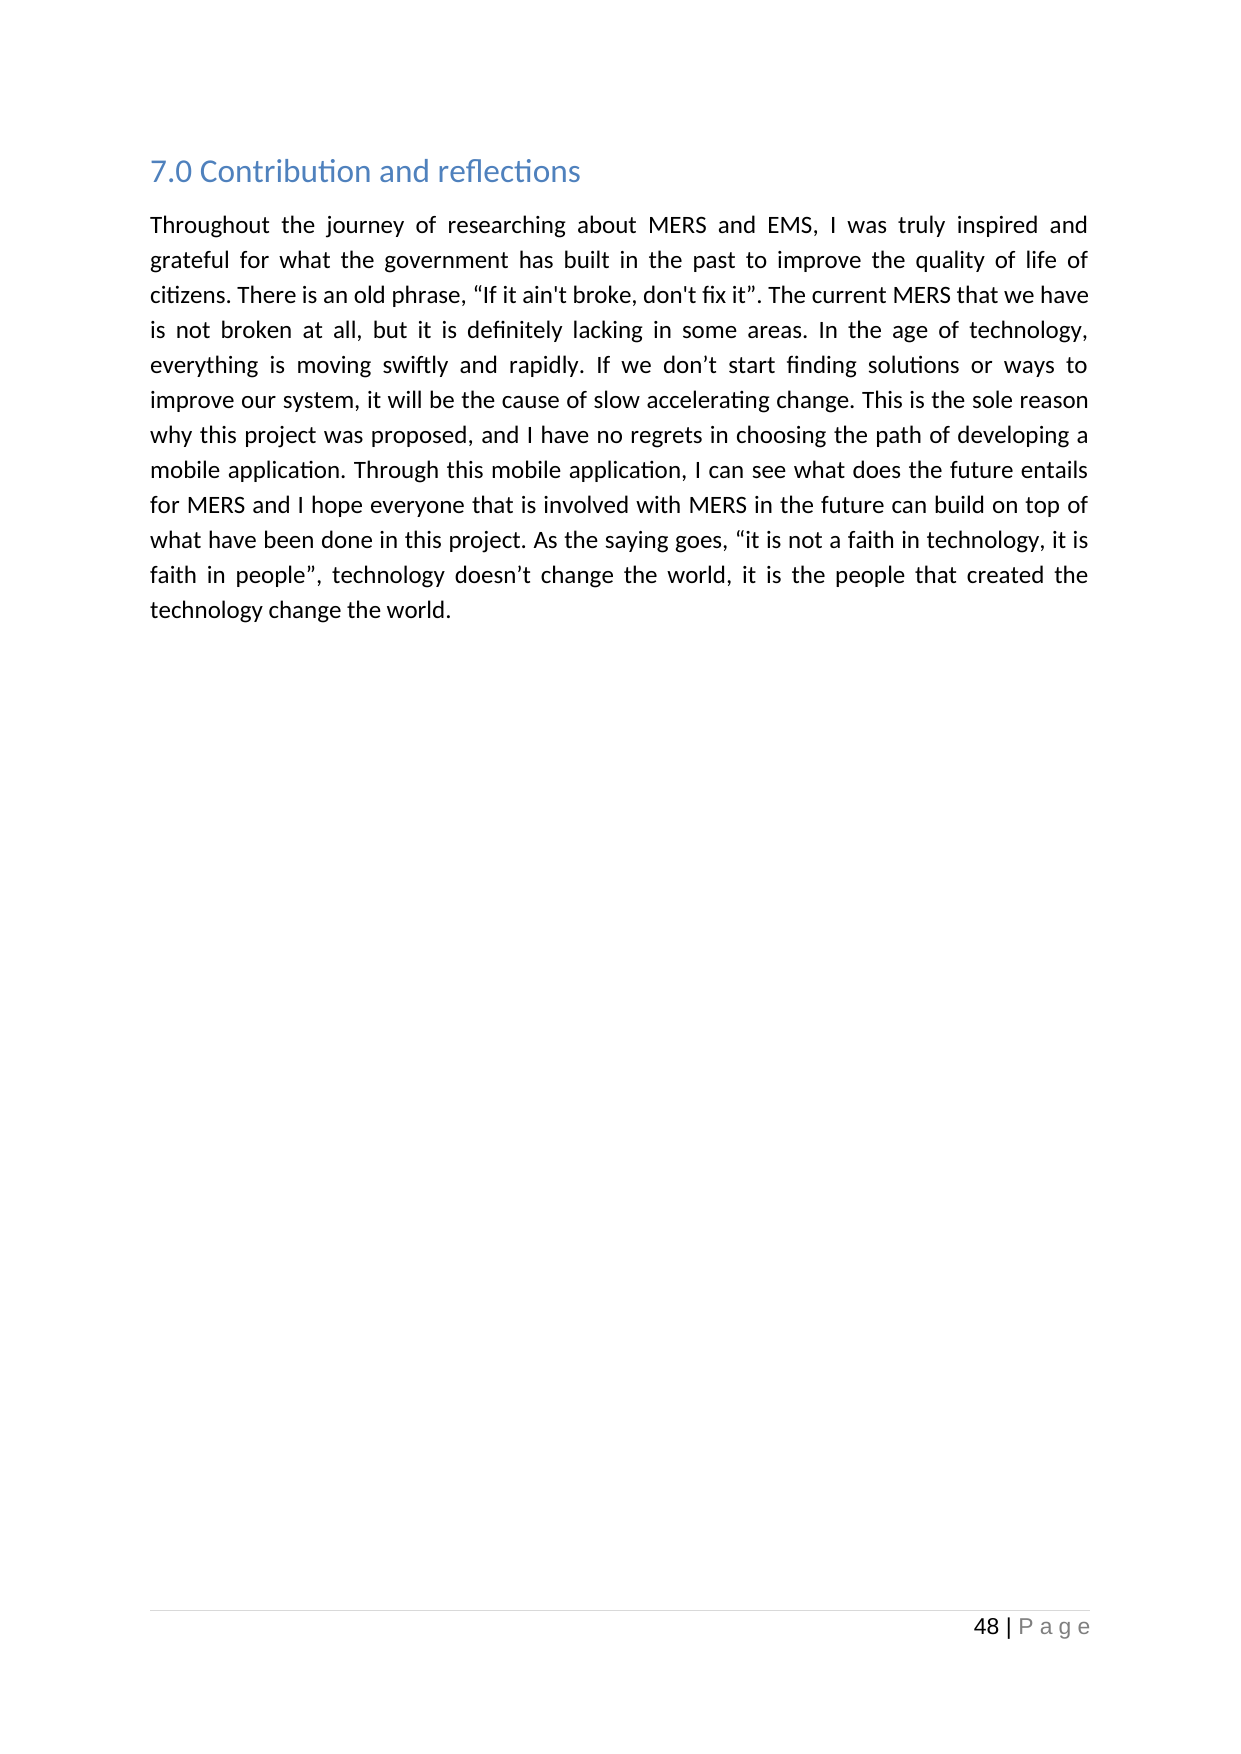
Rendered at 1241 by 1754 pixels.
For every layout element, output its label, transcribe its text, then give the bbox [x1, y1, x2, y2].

subtitle 7.0 Contribution and reflections [150, 150, 1090, 191]
text Throughout the journey of researching about MERS and EMS, I was truly inspired and grateful for what the government has built in the past to improve the quality of life of citizens. There is an old phrase, “If it ain't broke, don't fix it”. The current MERS that we have is not broken at all, but it is definitely lacking in some areas. In the age of technology, everything is moving swiftly and rapidly. If we don’t start finding solutions or ways to improve our system, it will be the cause of slow accelerating change. This is the sole reason why this project was proposed, and I have no regrets in choosing the path of developing a mobile application. Through this mobile application, I can see what does the future entails for MERS and I hope everyone that is involved with MERS in the future can build on top of what have been done in this project. As the saying goes, “it is not a faith in technology, it is faith in people”, technology doesn’t change the world, it is the people that created the technology change the world. [150, 209, 1090, 625]
